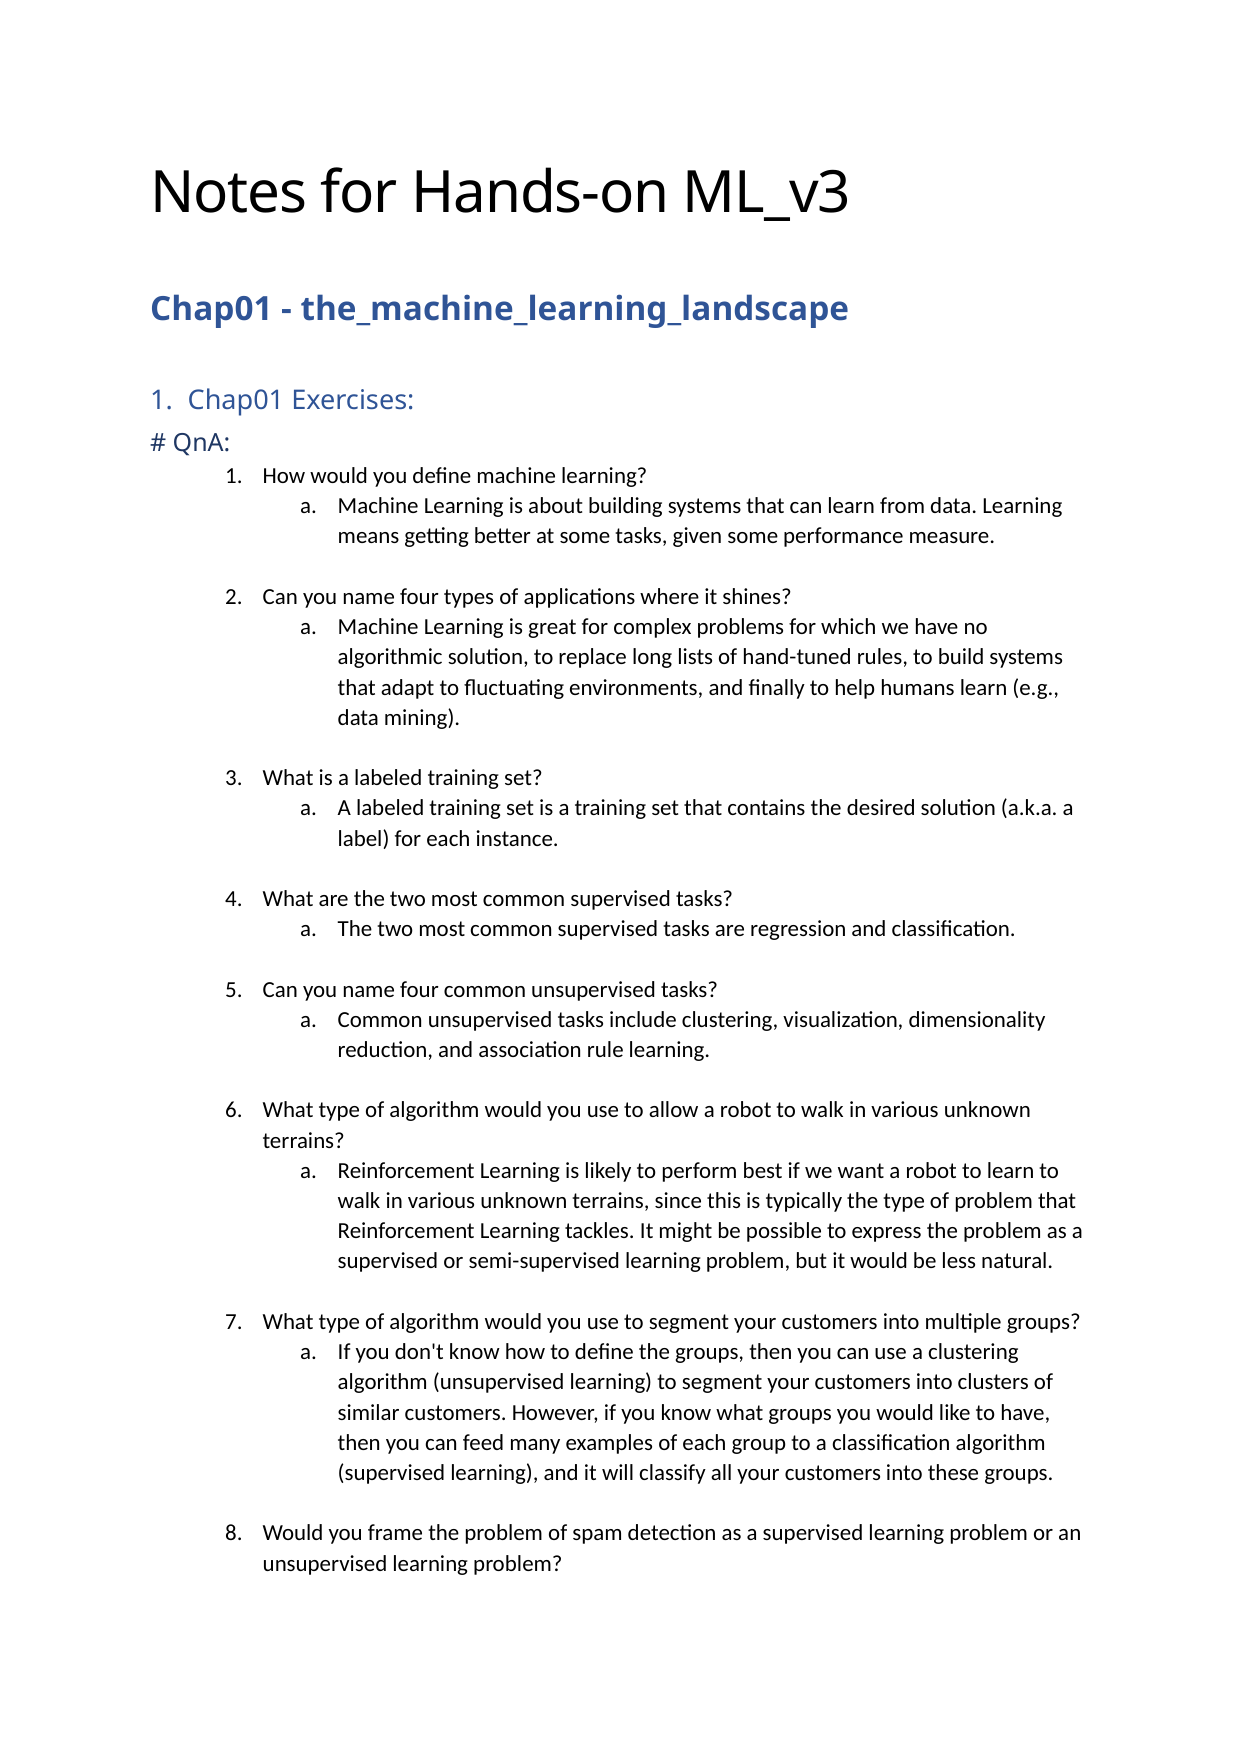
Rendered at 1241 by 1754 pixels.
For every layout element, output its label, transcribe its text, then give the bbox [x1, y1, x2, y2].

list Machine Learning is about building systems that can learn from data. Learning means getting better at some tasks, given some performance measure. [300, 491, 1090, 550]
list How would you define machine learning? [225, 461, 1090, 489]
list What type of algorithm would you use to segment your customers into multiple groups? [225, 1307, 1090, 1335]
subtitle Chap01 Exercises: [150, 381, 1090, 417]
subtitle Chap01 - the_machine_learning_landscape [150, 285, 1090, 330]
list A labeled training set is a training set that contains the desired solution (a.k.a. a label) for each instance. [300, 793, 1090, 852]
list What are the two most common supervised tasks? [225, 884, 1090, 912]
subtitle # QnA: [150, 424, 1090, 458]
list If you don't know how to define the groups, then you can use a clustering algorithm (unsupervised learning) to segment your customers into clusters of similar customers. However, if you know what groups you would like to have, then you can feed many examples of each group to a classification algorithm (supervised learning), and it will classify all your customers into these groups. [300, 1337, 1090, 1486]
list What type of algorithm would you use to allow a robot to walk in various unknown terrains? [225, 1096, 1090, 1154]
list Would you frame the problem of spam detection as a supervised learning problem or an unsupervised learning problem? [225, 1518, 1090, 1577]
list Can you name four types of applications where it shines? [225, 582, 1090, 610]
list Machine Learning is great for complex problems for which we have no algorithmic solution, to replace long lists of hand-tuned rules, to build systems that adapt to fluctuating environments, and finally to help humans learn (e.g., data mining). [300, 612, 1090, 731]
list Common unsupervised tasks include clustering, visualization, dimensionality reduction, and association rule learning. [300, 1005, 1090, 1063]
list Reinforcement Learning is likely to perform best if we want a robot to learn to walk in various unknown terrains, since this is typically the type of problem that Reinforcement Learning tackles. It might be possible to express the problem as a supervised or semi-supervised learning problem, but it would be less natural. [300, 1156, 1090, 1275]
title Notes for Hands-on ML_v3 [150, 150, 1090, 229]
list The two most common supervised tasks are regression and classification. [300, 914, 1090, 942]
list Can you name four common unsupervised tasks? [225, 975, 1090, 1003]
list What is a labeled training set? [225, 763, 1090, 791]
